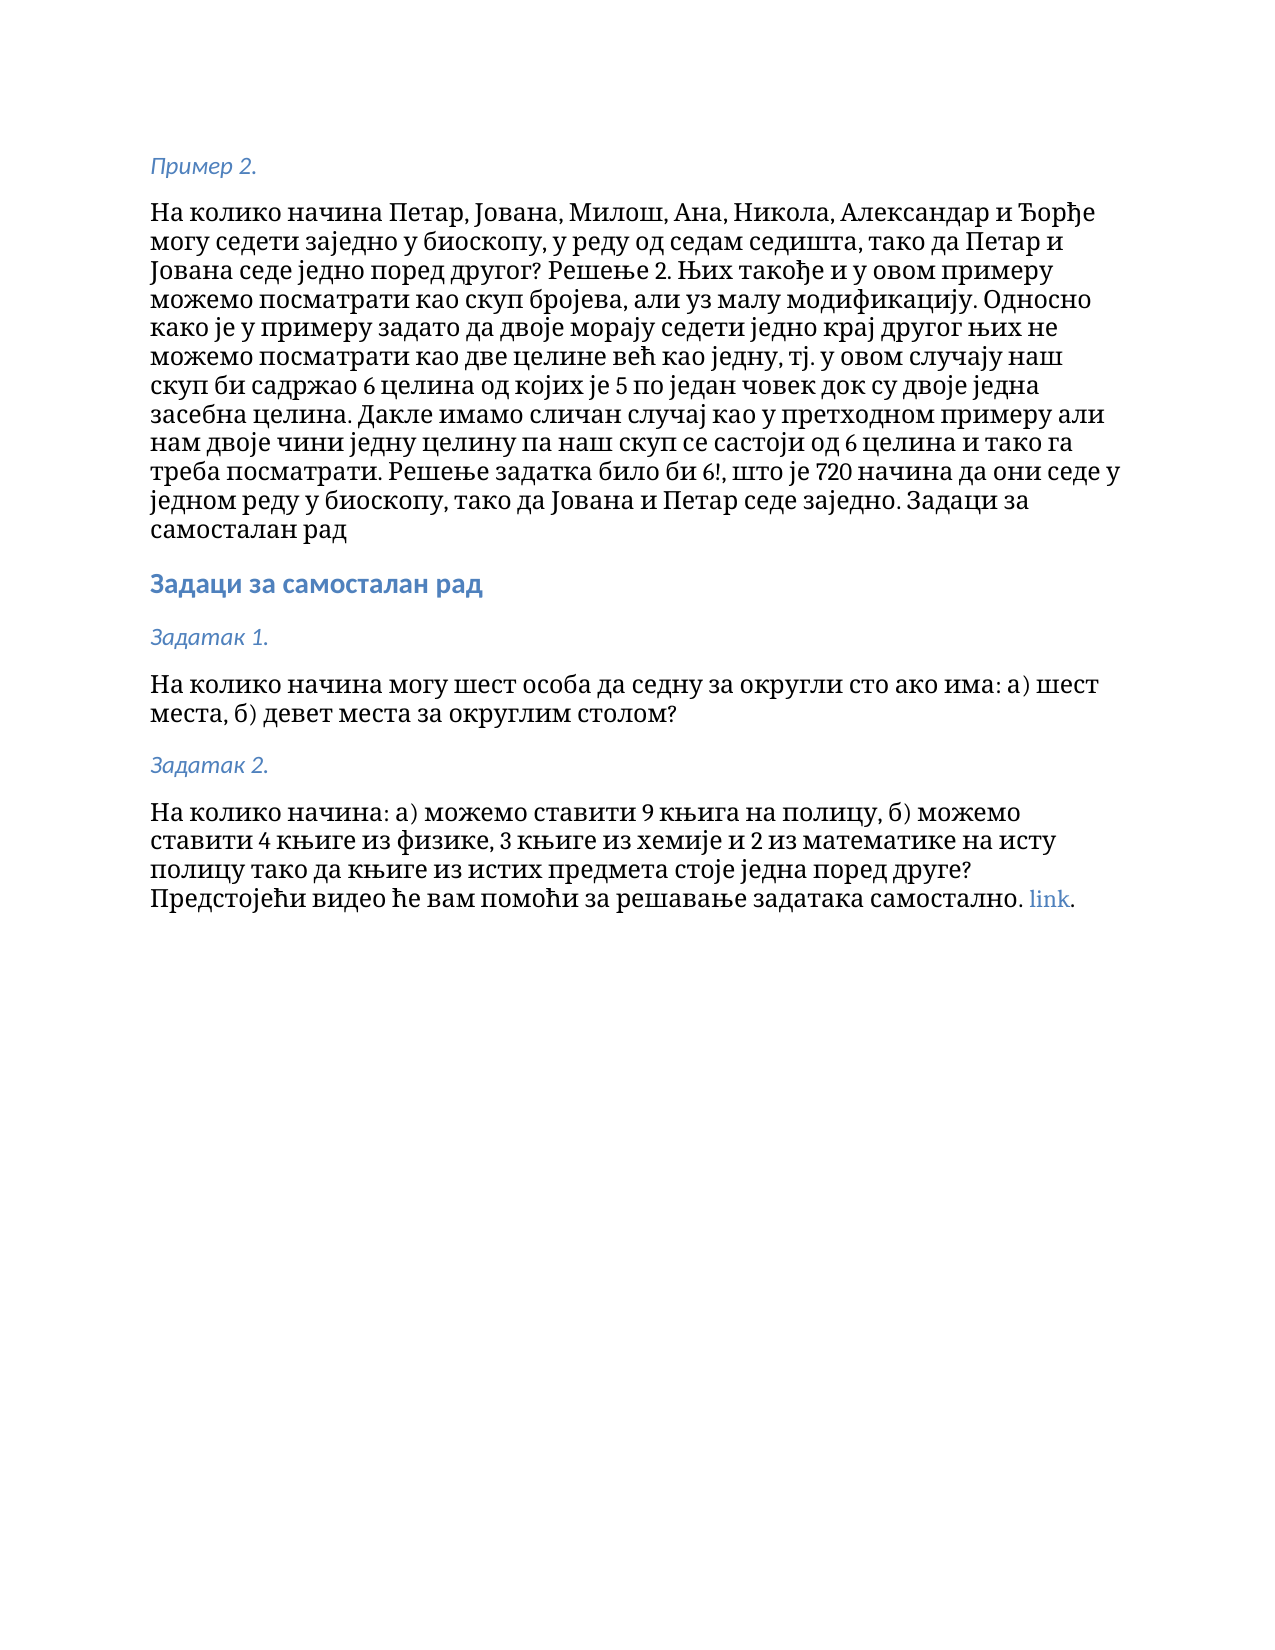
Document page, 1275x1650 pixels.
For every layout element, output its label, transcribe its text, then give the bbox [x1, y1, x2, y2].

subtitle Пример 2. [150, 150, 1125, 181]
subtitle Задатак 2. [150, 749, 1125, 780]
text На колико начина: а) можемо ставити 9 књига на полицу, б) можемо ставити 4 књиге из физике, 3 књиге из хемије и 2 из математике на исту полицу тако да књиге из истих предмета стоје једна поред друге? Предстојећи видео ће вам помоћи за решавање задатака самостално. link. [150, 798, 1125, 913]
text На колико начина могу шест особа да седну за округли сто ако има: а) шест места, б) девет места за округлим столом? [150, 671, 1125, 728]
subtitle Задаци за самосталан рад [150, 565, 1125, 601]
text На колико начина Петар, Јована, Милош, Ана, Никола, Александар и Ђорђе могу седети заједно у биоскопу, у реду од седам седишта, тако да Петар и Јована седе једно поред другог? Решење 2. Њих такође и у овом примеру можемо посматрати као скуп бројева, али уз малу модификацију. Односно како је у примеру задато да двоје морају седети једно крај другог њих не можемо посматрати као две целине већ као једну, тј. у овом случају наш скуп би садржао 6 целина од којих је 5 по један човек док су двоје једна засебна целина. Дакле имамо сличан случај као у претходном примеру али нам двоје чини једну целину па наш скуп се састоји од 6 целина и тако га треба посматрати. Решење задатка било би 6!, што је 720 начина да они седе у једном реду у биоскопу, тако да Јована и Петар седе заједно. Задаци за самосталан рад [150, 199, 1125, 544]
subtitle Задатак 1. [150, 622, 1125, 652]
